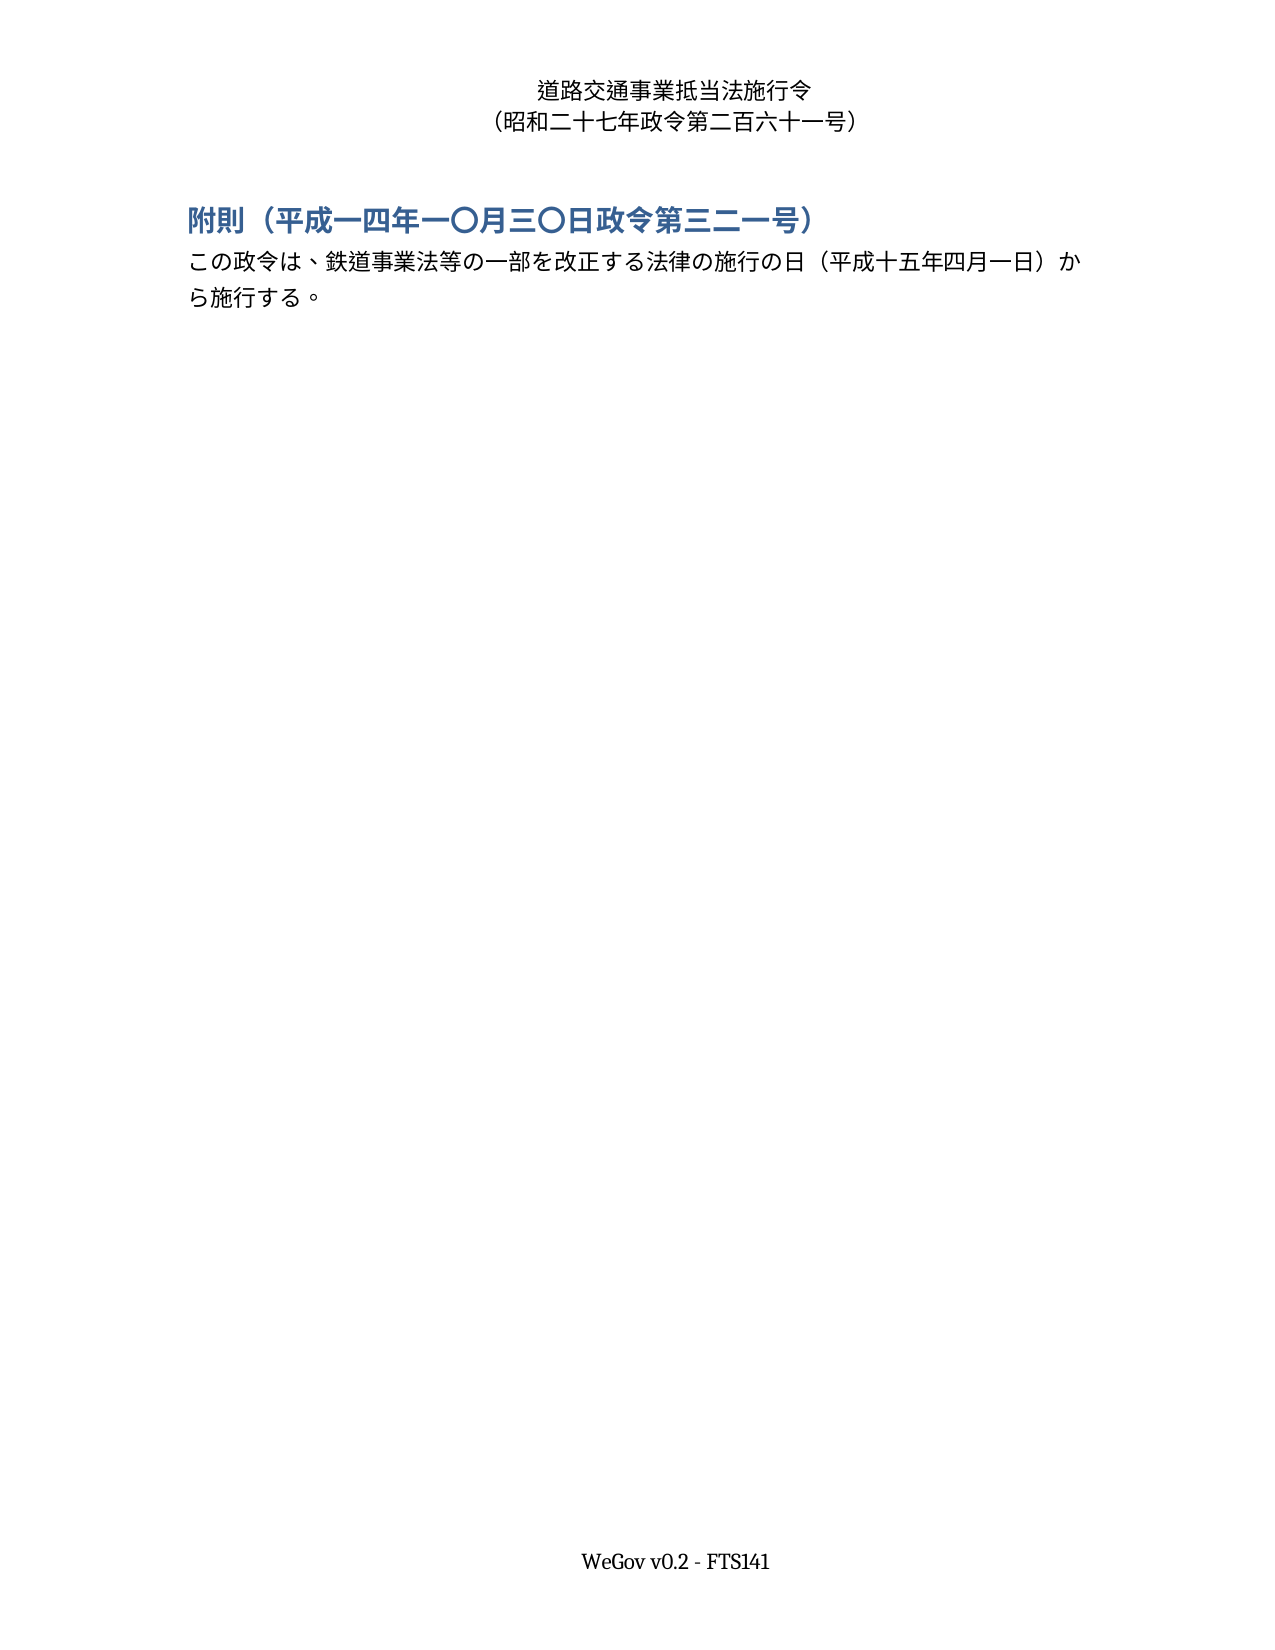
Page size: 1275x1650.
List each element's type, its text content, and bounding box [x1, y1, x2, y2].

subtitle 附則（平成一四年一〇月三〇日政令第三二一号） [187, 200, 1087, 240]
text この政令は、鉄道事業法等の一部を改正する法律の施行の日（平成十五年四月一日）から施行する。 [187, 246, 1087, 313]
